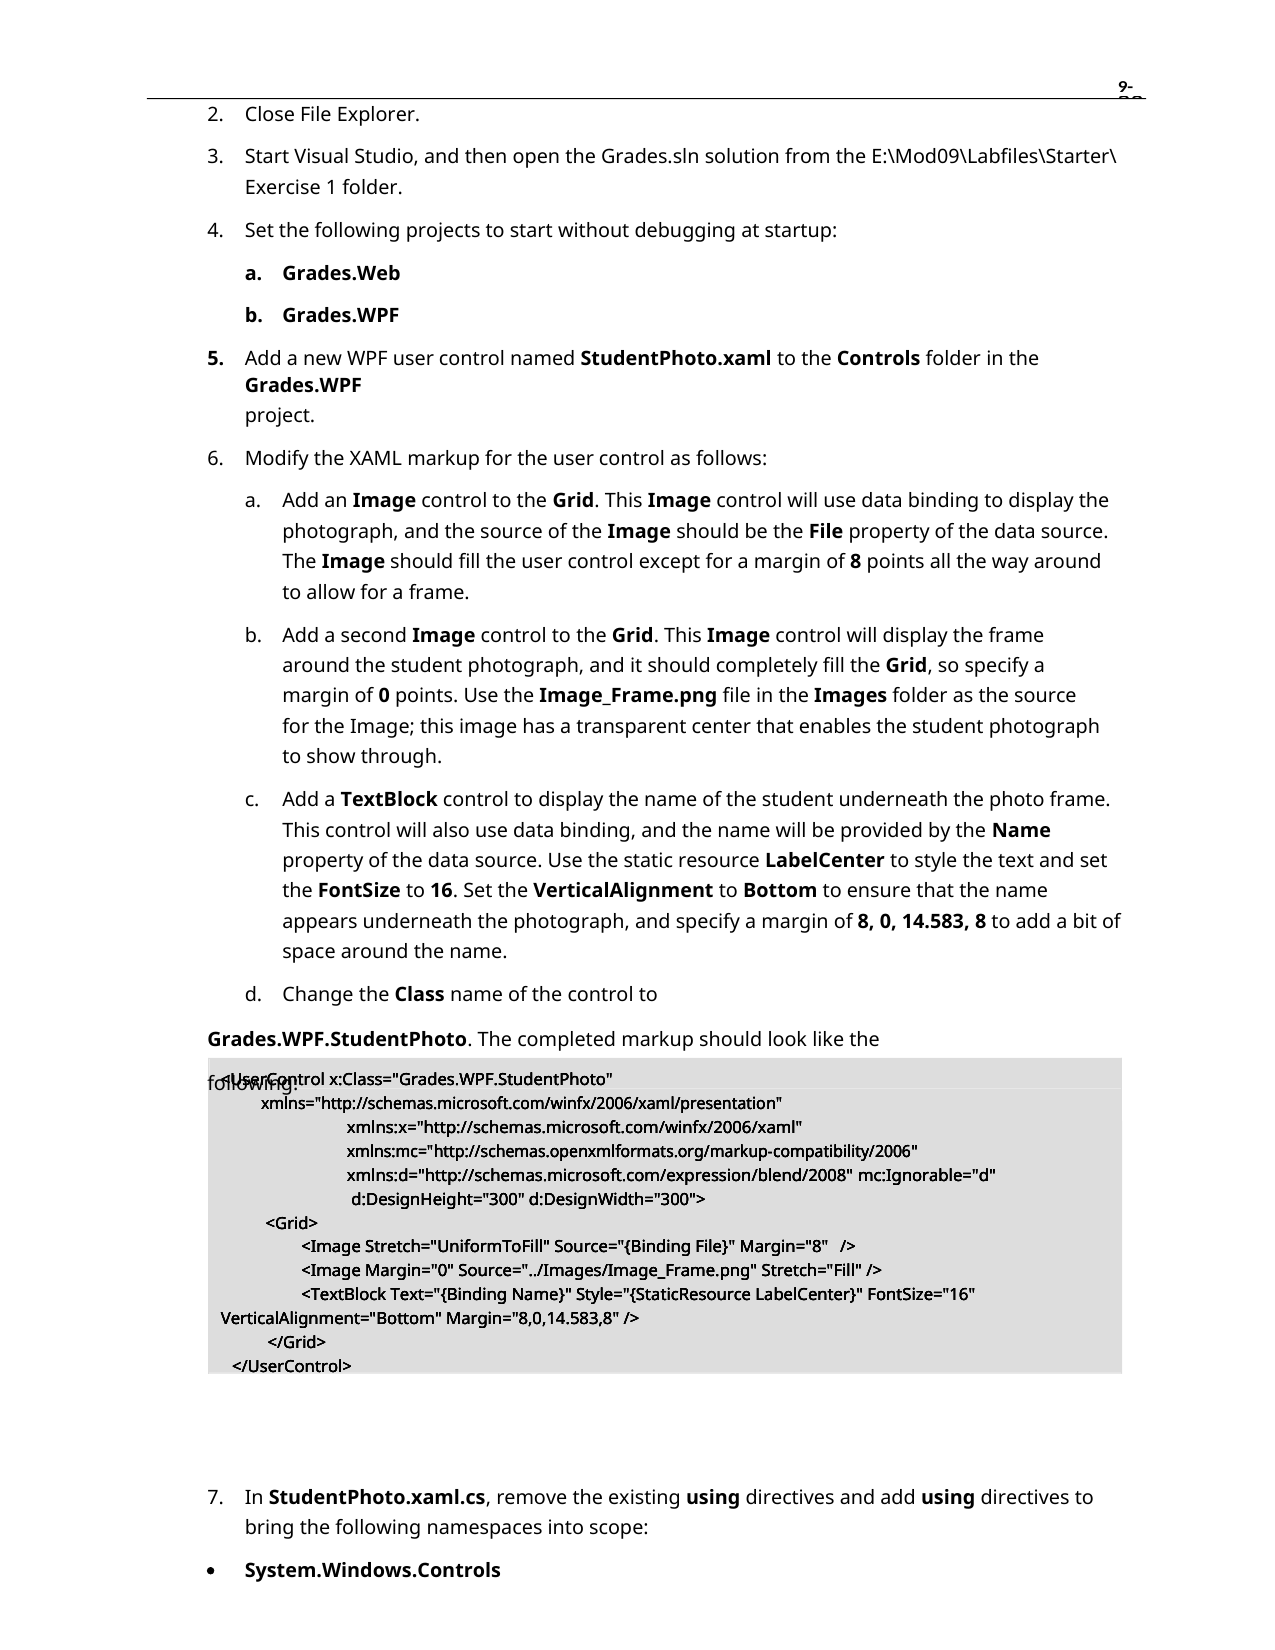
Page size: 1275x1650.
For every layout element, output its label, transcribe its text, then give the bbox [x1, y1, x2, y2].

list Grades.Web [244, 259, 1139, 286]
list Add a second Image control to the Grid. This Image control will display the frame around the student photograph, and it should completely fill the Grid, so specify a margin of 0 points. Use the Image_Frame.png file in the Images folder as the source for the Image; this image has a transparent center that enables the student photograph to show through. [244, 621, 1101, 769]
list Grades.WPF [244, 301, 1139, 328]
list Close File Explorer. [207, 100, 1139, 127]
list Add an Image control to the Grid. This Image control will use data binding to display the photograph, and the source of the Image should be the File property of the data source. The Image should fill the user control except for a margin of 8 points all the way around to allow for a frame. [244, 487, 1114, 605]
list System.Windows.Controls [207, 1557, 1139, 1583]
text project. [244, 401, 1113, 428]
list Add a TextBlock control to display the name of the student underneath the photo frame. This control will also use data binding, and the name will be provided by the Name property of the data source. Use the static resource LabelCenter to style the text and set the FontSize to 16. Set the VerticalAlignment to Bottom to ensure that the name appears underneath the photograph, and specify a margin of 8, 0, 14.583, 8 to add a bit of space around the name. [244, 786, 1123, 964]
list Add a new WPF user control named StudentPhoto.xaml to the Controls folder in the Grades.WPF [207, 344, 1139, 398]
list In StudentPhoto.xaml.cs, remove the existing using directives and add using directives to bring the following namespaces into scope: [207, 1483, 1121, 1541]
list Set the following projects to start without debugging at startup: [207, 216, 1139, 243]
list Change the Class name of the control to Grades.WPF.StudentPhoto. The completed markup should look like the following: [207, 981, 890, 1097]
list Modify the XAML markup for the user control as follows: [207, 444, 1139, 471]
list Start Visual Studio, and then open the Grades.sln solution from the E:\Mod09\Labfiles\Starter\Exercise 1 folder. [207, 143, 1123, 200]
